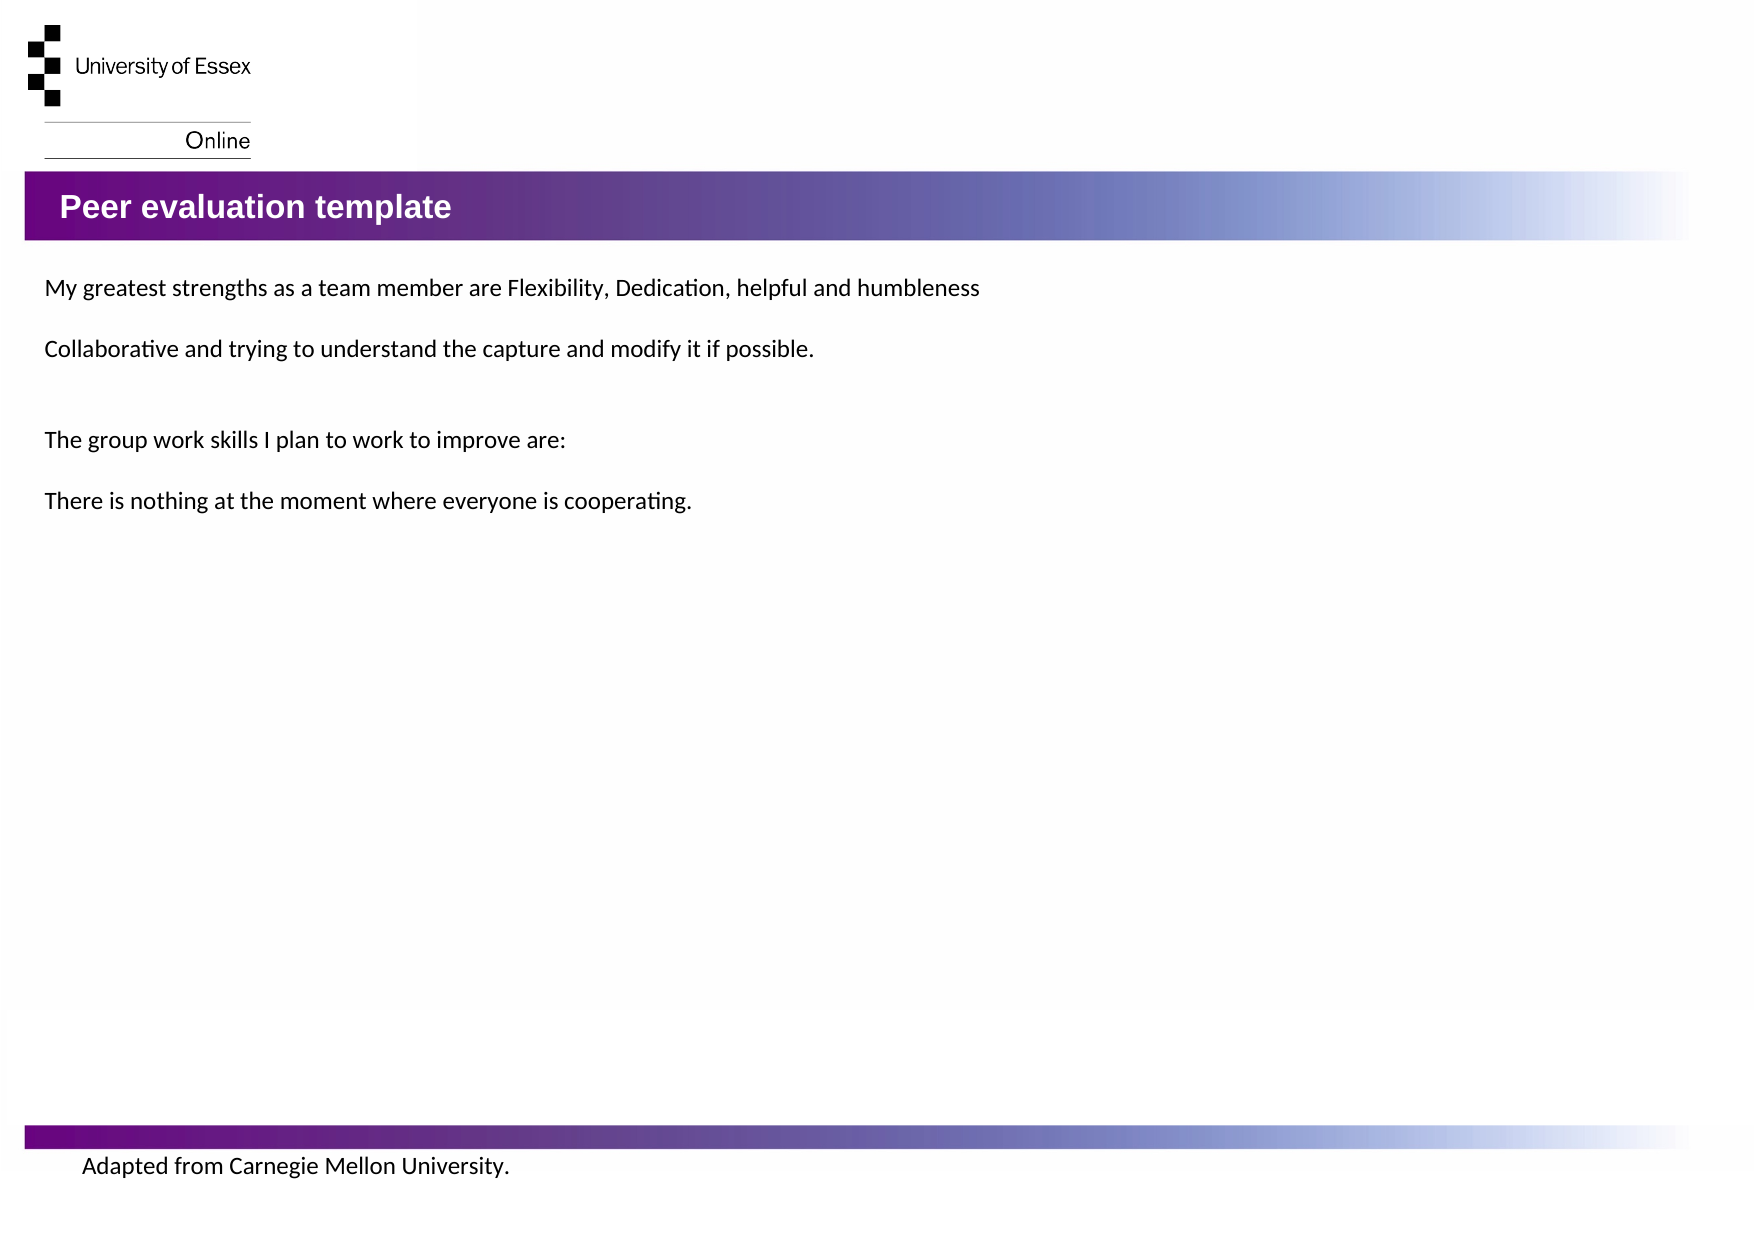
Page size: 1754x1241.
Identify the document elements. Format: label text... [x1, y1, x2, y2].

picture [1, 0, 1754, 1171]
list There is nothing at the moment where everyone is cooperating. [44, 485, 1710, 516]
list Collaborative and trying to understand the capture and modify it if possible. [44, 333, 1710, 363]
picture [193, 1164, 200, 1171]
picture [372, 1164, 379, 1171]
picture [488, 1163, 496, 1171]
list My greatest strengths as a team member are Flexibility, Dedication, helpful and humbleness [44, 272, 1710, 302]
picture [328, 1162, 333, 1171]
picture [125, 1164, 131, 1171]
picture [158, 1164, 164, 1171]
picture [336, 1163, 341, 1171]
picture [99, 1164, 105, 1171]
list The group work skills I plan to work to improve are: [44, 424, 1710, 455]
picture [28, 25, 251, 159]
